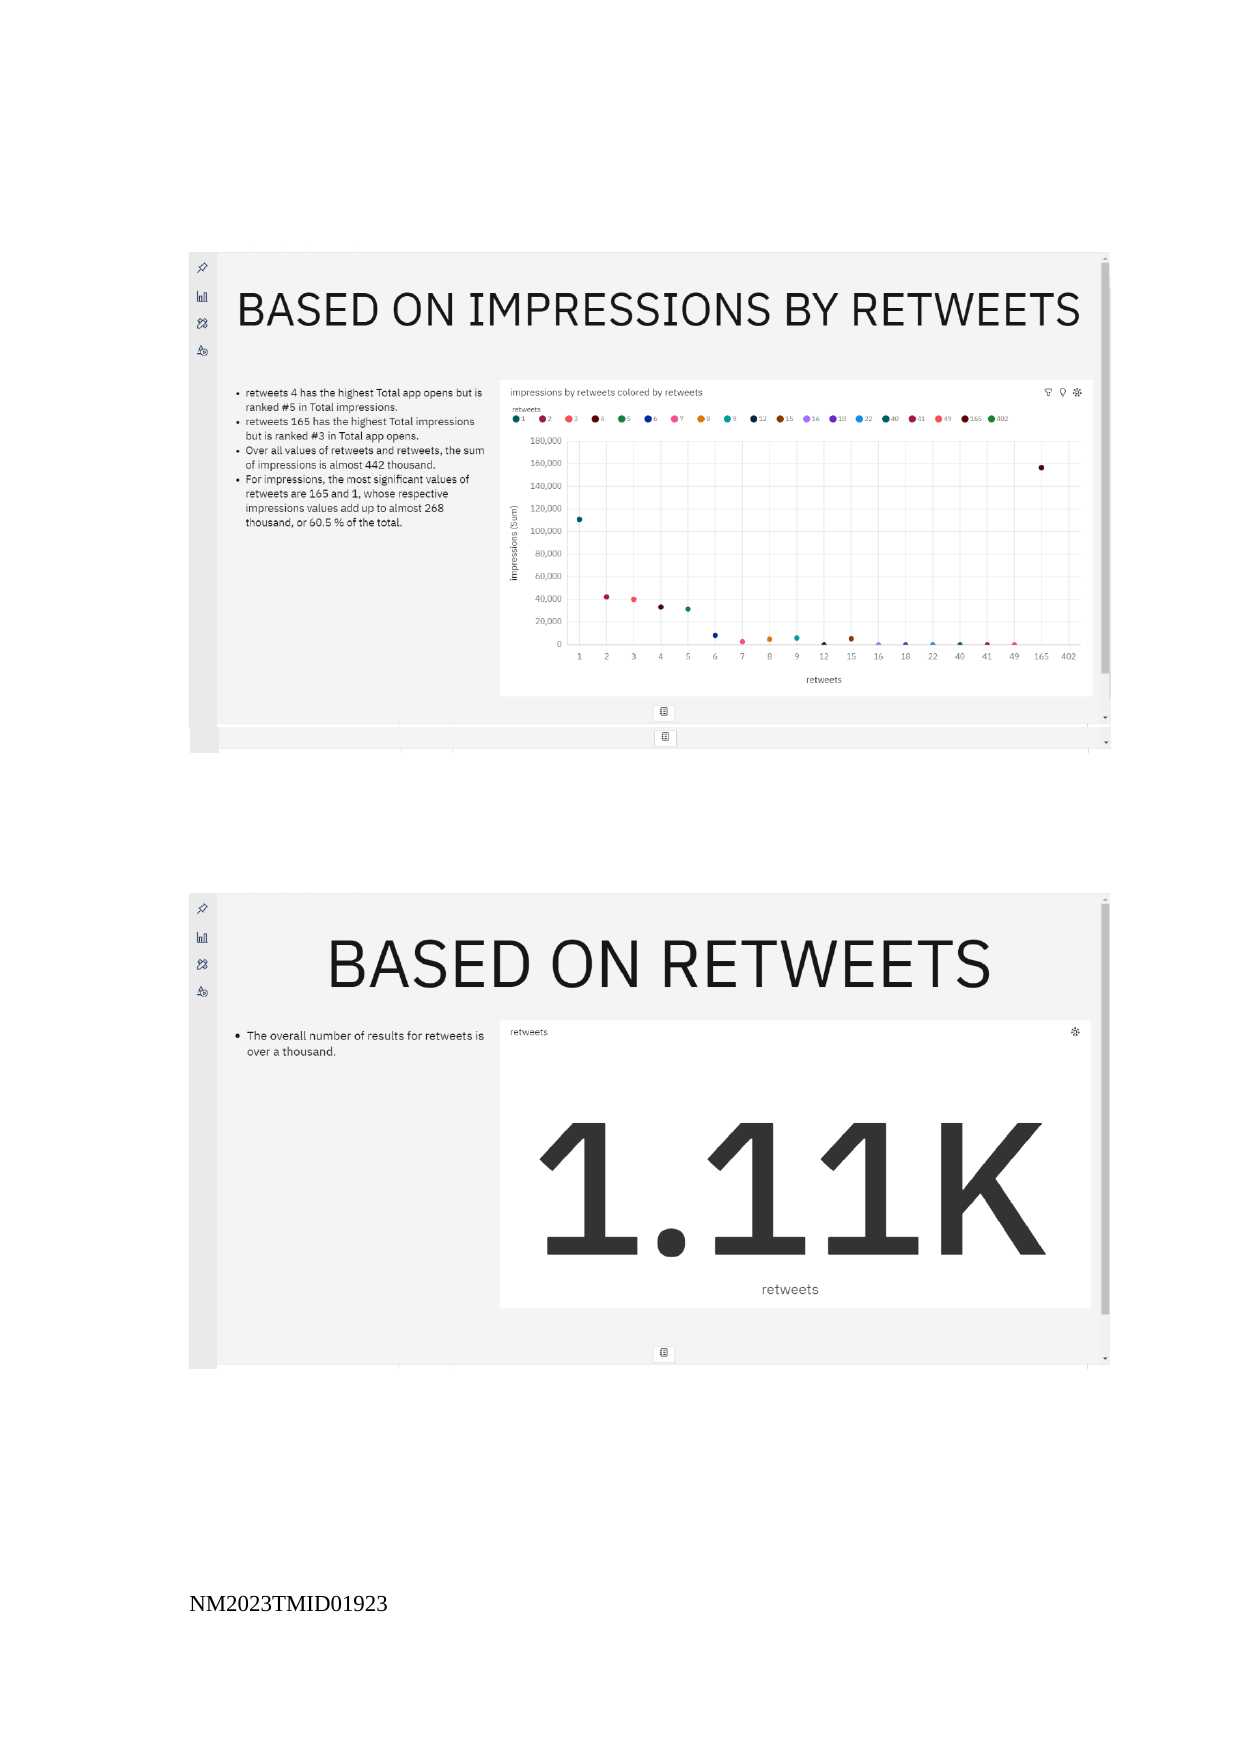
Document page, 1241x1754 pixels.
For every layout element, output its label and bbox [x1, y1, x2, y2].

picture [188, 889, 1110, 1369]
picture [188, 247, 1111, 753]
